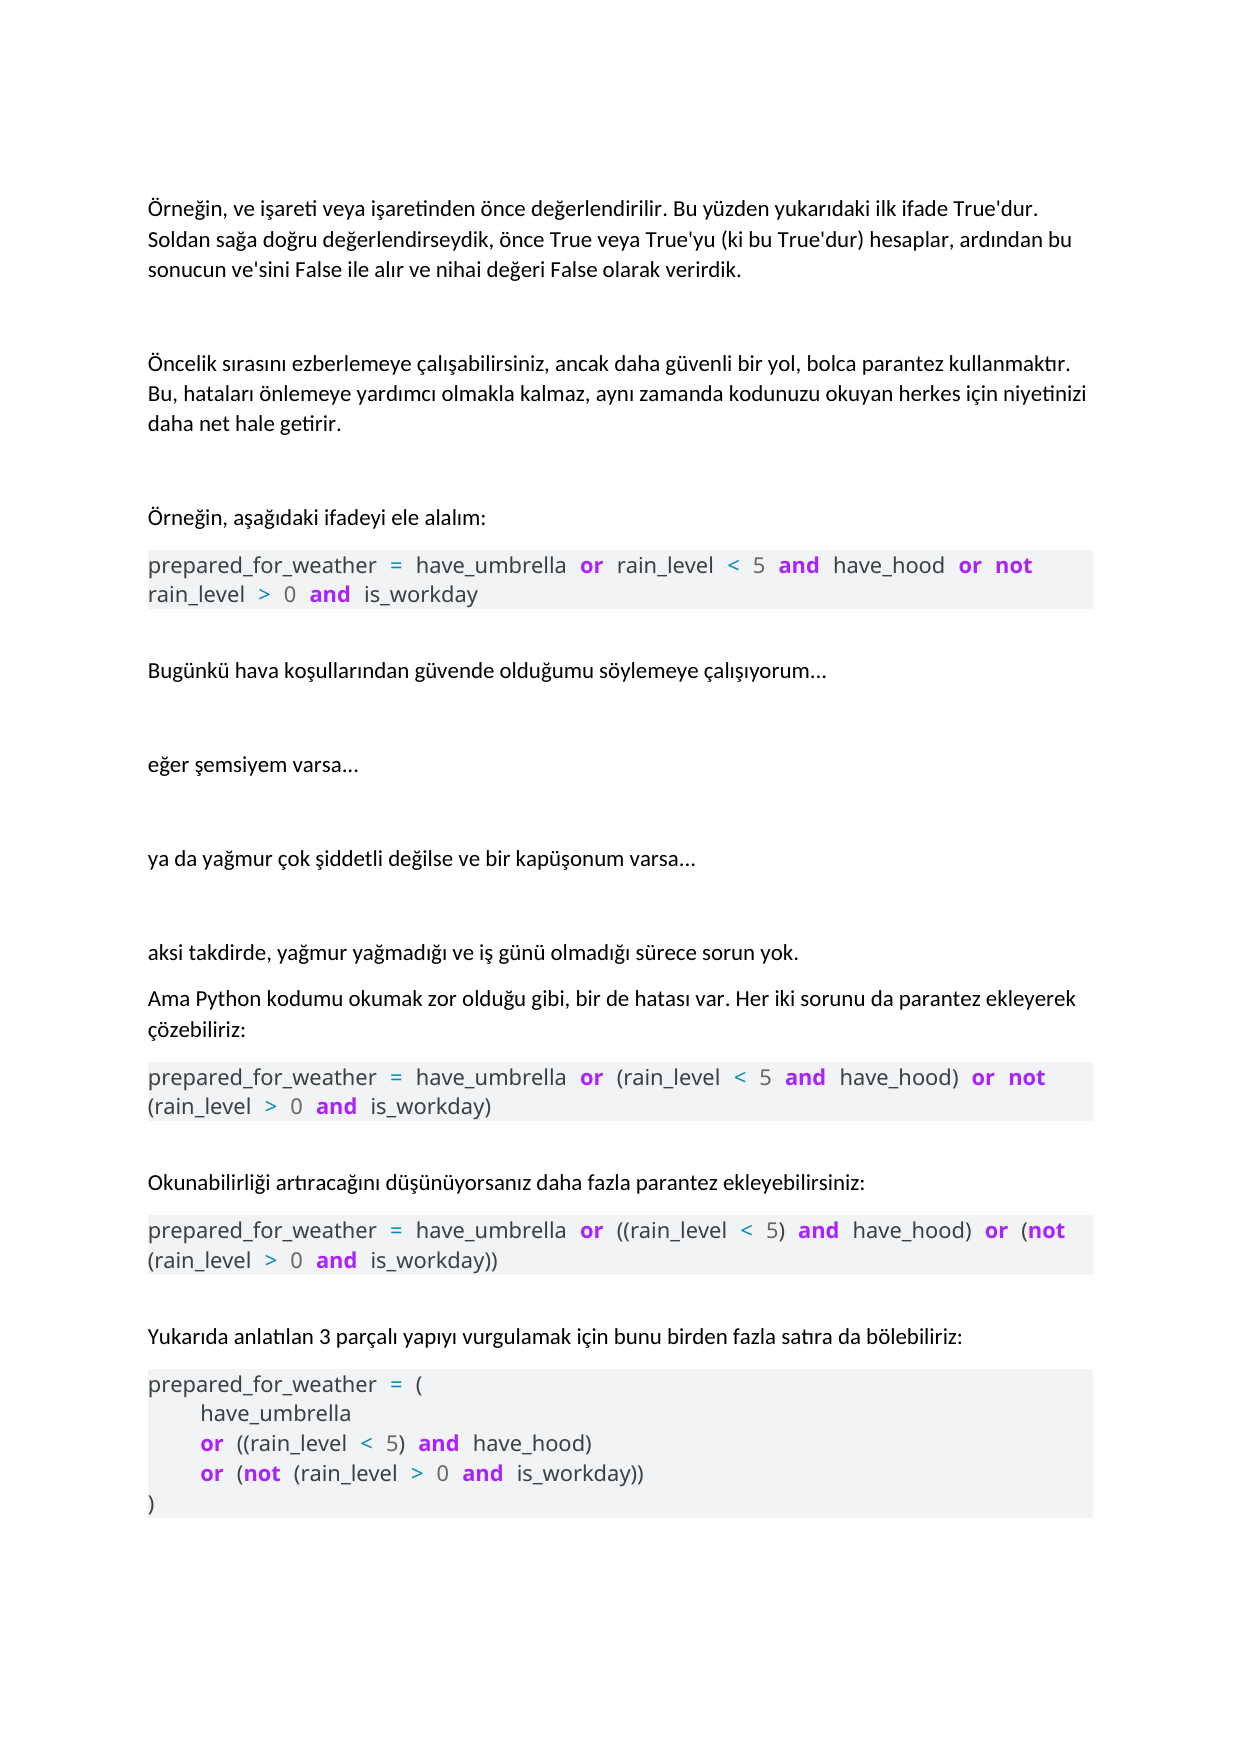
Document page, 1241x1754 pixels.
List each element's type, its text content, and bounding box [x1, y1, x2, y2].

text or (not (rain_level > 0 and is_workday)) [148, 1458, 1093, 1488]
text Bugünkü hava koşullarından güvende olduğumu söylemeye çalışıyorum... [148, 656, 1093, 684]
text Okunabilirliği artıracağını düşünüyorsanız daha fazla parantez ekleyebilirsiniz: [148, 1168, 1093, 1196]
text have_umbrella [148, 1398, 1093, 1428]
text prepared_for_weather = have_umbrella or (rain_level < 5 and have_hood) or not (rain_level > 0 and is_workday) [148, 1062, 1093, 1121]
text ) [148, 1488, 1093, 1518]
text prepared_for_weather = ( [148, 1369, 1093, 1398]
text Örneğin, ve işareti veya işaretinden önce değerlendirilir. Bu yüzden yukarıdaki ilk ifade True'dur. Soldan sağa doğru değerlendirseydik, önce True veya True'yu (ki bu True'dur) hesaplar, ardından bu sonucun ve'sini False ile alır ve nihai değeri False olarak verirdik. [148, 194, 1093, 283]
text eğer şemsiyem varsa... [148, 750, 1093, 778]
text aksi takdirde, yağmur yağmadığı ve iş günü olmadığı sürece sorun yok. [148, 938, 1093, 966]
text prepared_for_weather = have_umbrella or ((rain_level < 5) and have_hood) or (not (rain_level > 0 and is_workday)) [148, 1215, 1093, 1275]
text or ((rain_level < 5) and have_hood) [148, 1428, 1093, 1458]
text Yukarıda anlatılan 3 parçalı yapıyı vurgulamak için bunu birden fazla satıra da bölebiliriz: [148, 1322, 1093, 1350]
text ya da yağmur çok şiddetli değilse ve bir kapüşonum varsa... [148, 844, 1093, 872]
text Öncelik sırasını ezberlemeye çalışabilirsiniz, ancak daha güvenli bir yol, bolca parantez kullanmaktır. Bu, hataları önlemeye yardımcı olmakla kalmaz, aynı zamanda kodunuzu okuyan herkes için niyetinizi daha net hale getirir. [148, 349, 1093, 437]
text Ama Python kodumu okumak zor olduğu gibi, bir de hatası var. Her iki sorunu da parantez ekleyerek çözebiliriz: [148, 984, 1093, 1043]
text prepared_for_weather = have_umbrella or rain_level < 5 and have_hood or not rain_level > 0 and is_workday [148, 550, 1093, 609]
text Örneğin, aşağıdaki ifadeyi ele alalım: [148, 503, 1093, 531]
